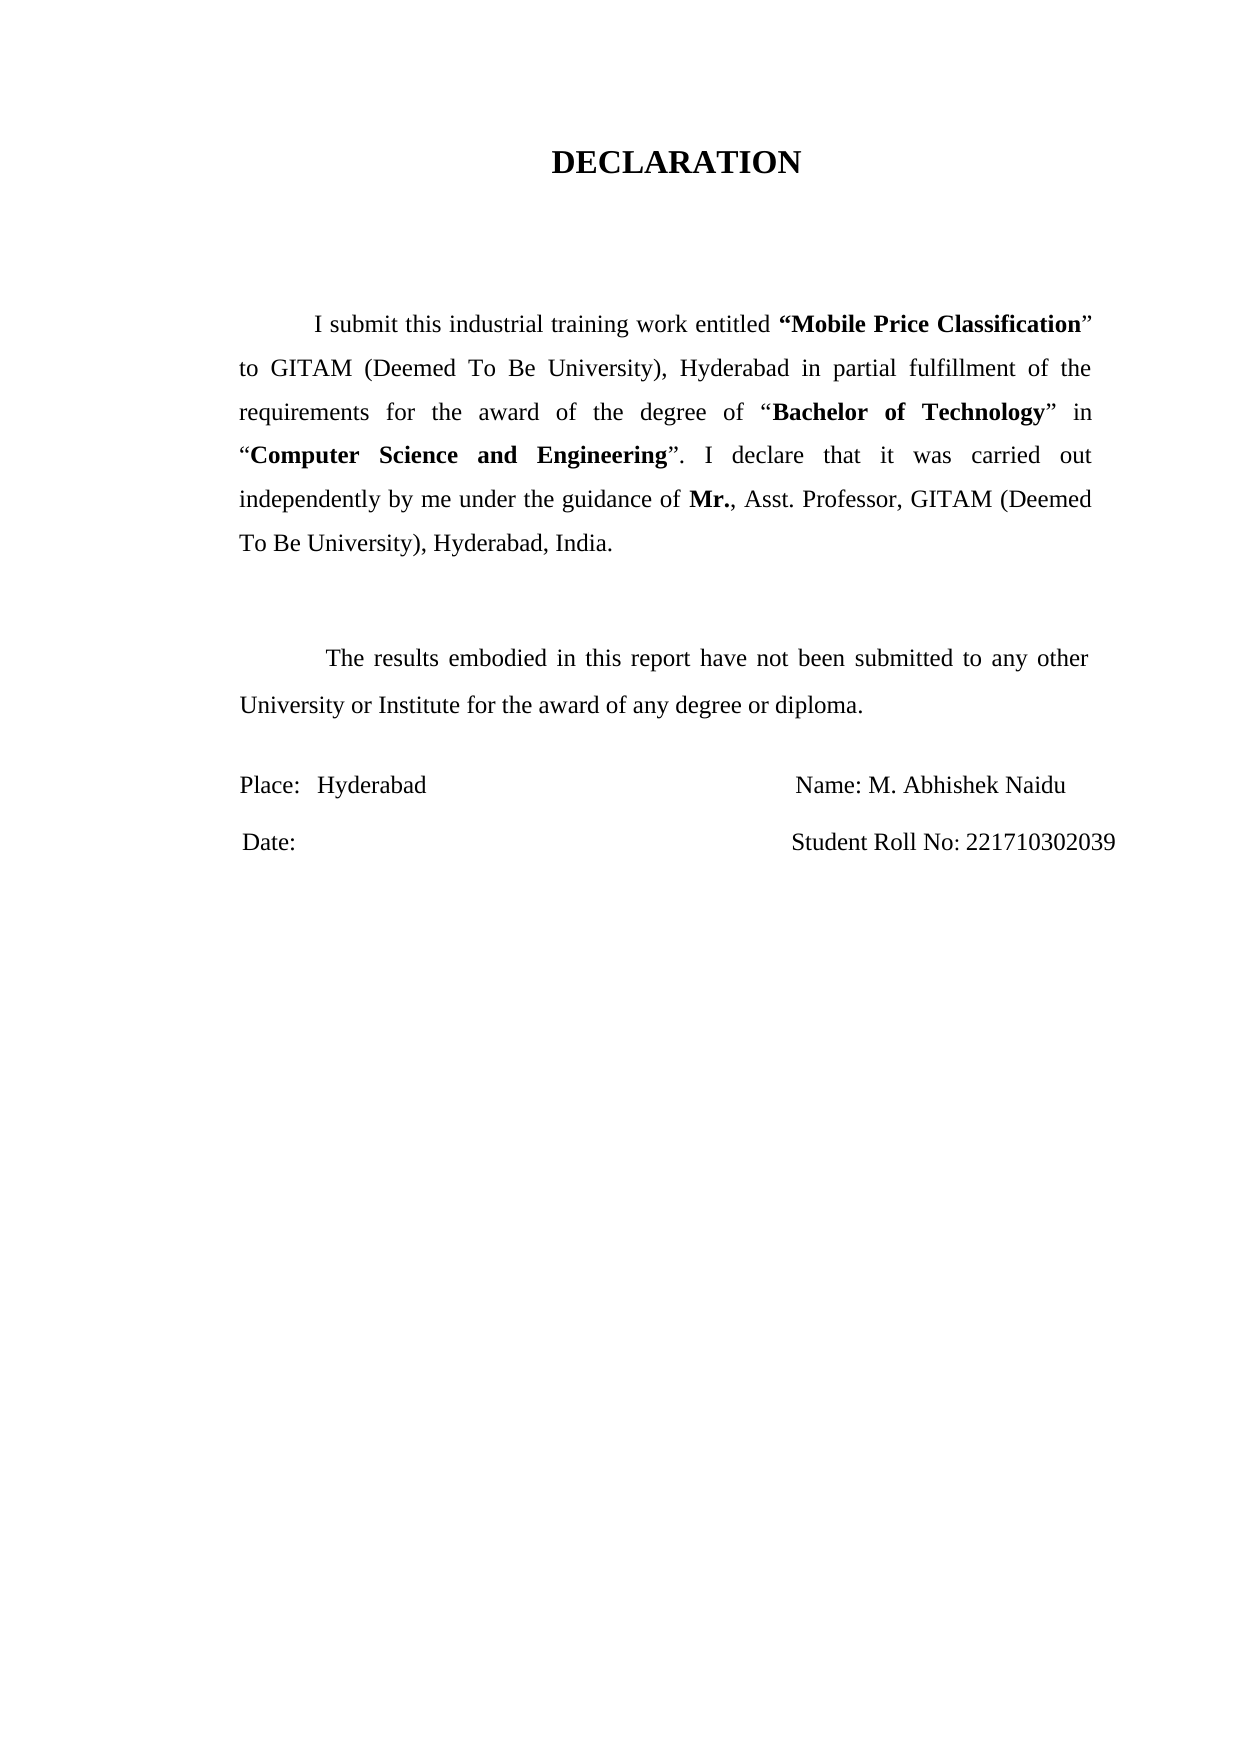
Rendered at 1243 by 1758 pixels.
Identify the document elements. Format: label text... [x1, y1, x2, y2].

text I submit this industrial training work entitled “Mobile Price Classification” to GITAM (Deemed To Be University), Hyderabad in partial fulfillment of the requirements for the award of the degree of “Bachelor of Technology” in “Computer Science and Engineering”. I declare that it was carried out independently by me under the guidance of Mr., Asst. Professor, GITAM (Deemed To Be University), Hyderabad, India. [239, 309, 1092, 557]
text Date: Student Roll No: 221710302039 [236, 827, 1222, 856]
subtitle DECLARATION [239, 143, 1114, 181]
text Place: Hyderabad Name: M. Abhishek Naidu [239, 770, 1222, 798]
text The results embodied in this report have not been submitted to any other University or Institute for the award of any degree or diploma. [239, 643, 1090, 718]
